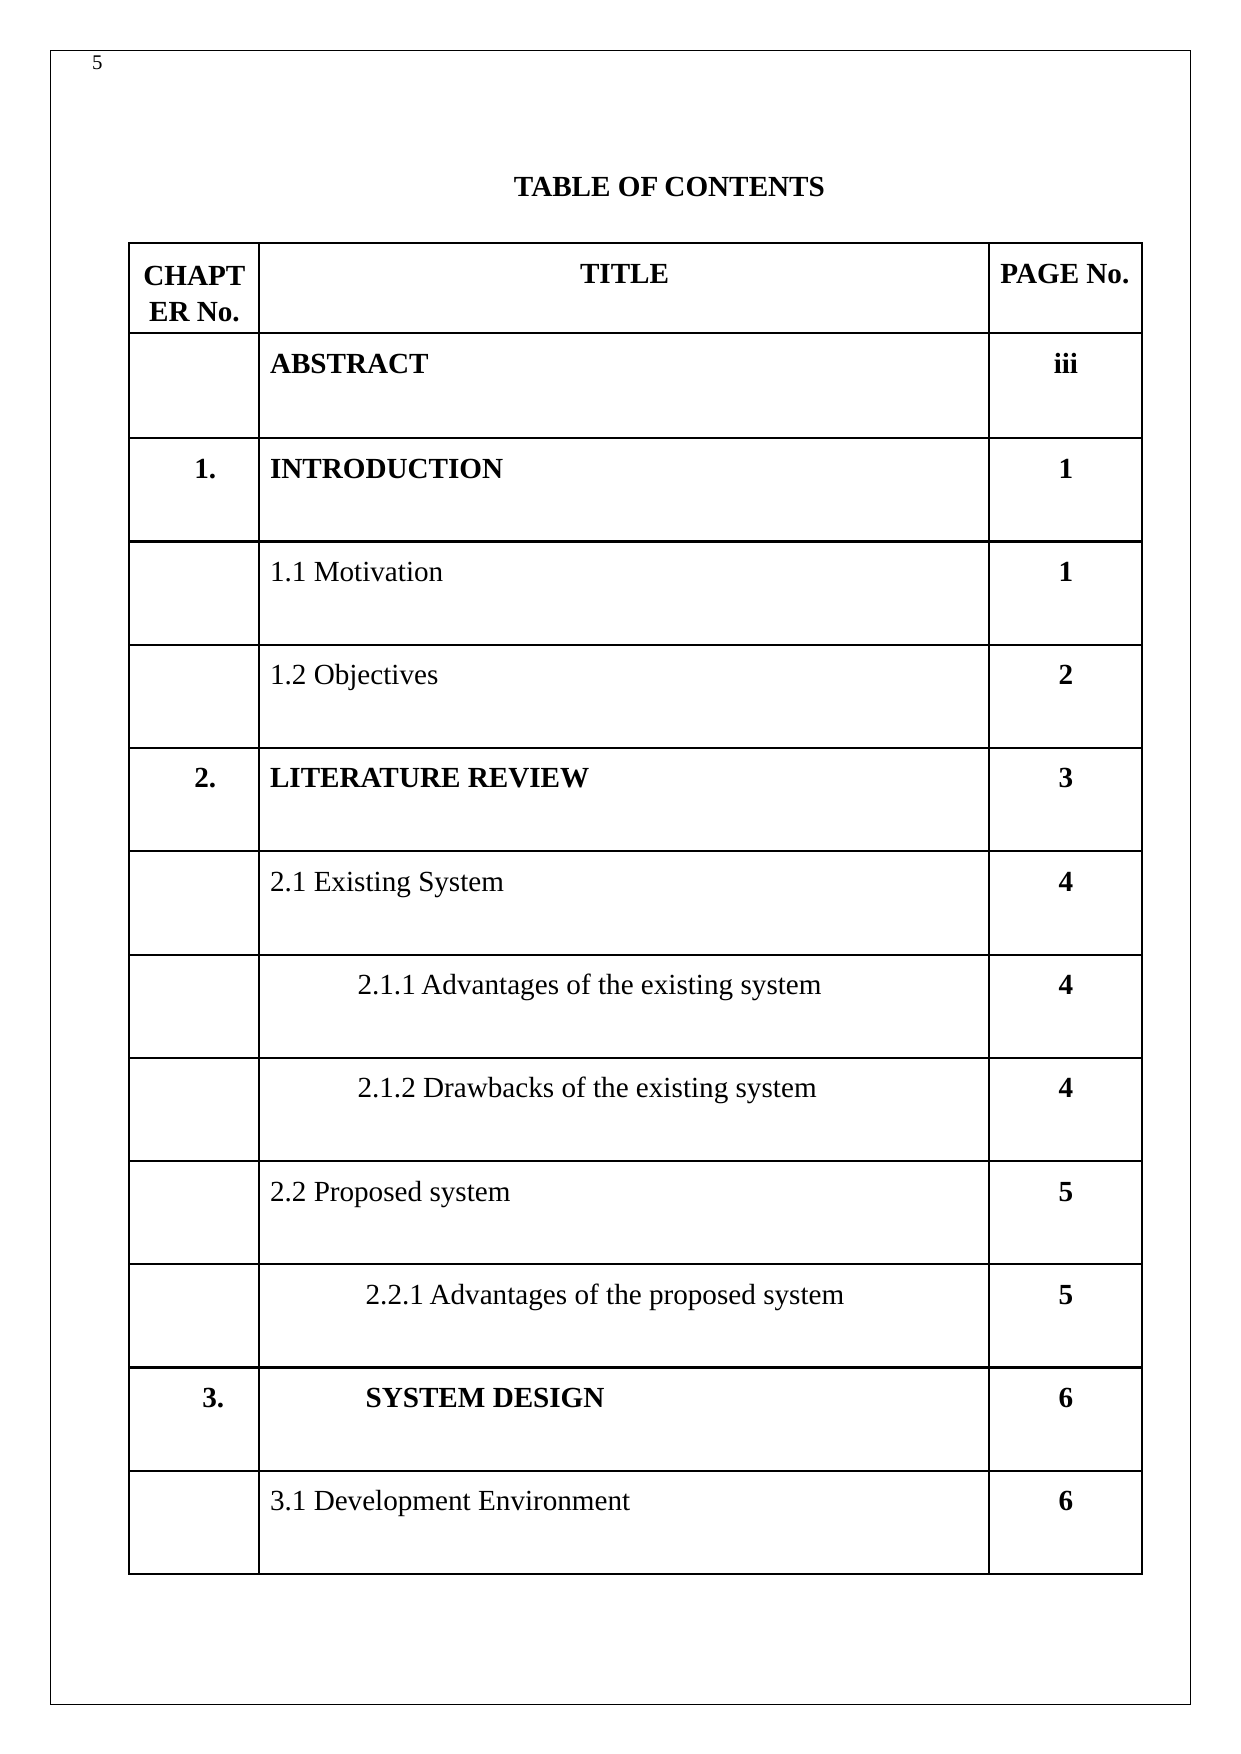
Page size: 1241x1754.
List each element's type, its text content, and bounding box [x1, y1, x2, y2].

table_header TITLE [260, 244, 988, 332]
table_cell 1. [130, 439, 258, 540]
table_cell 2.1.1 Advantages of the existing system [260, 956, 988, 1057]
table_cell [130, 334, 258, 437]
table_cell 2.2 Proposed system [260, 1162, 988, 1263]
table_cell 2 [990, 646, 1141, 747]
table_cell 4 [990, 1059, 1141, 1160]
table_cell 3. [130, 1369, 258, 1469]
table_cell 1 [990, 439, 1141, 540]
table_cell INTRODUCTION [260, 439, 988, 540]
table_header CHAPT ER No. [130, 244, 258, 332]
table_cell LITERATURE REVIEW [260, 749, 988, 850]
table_cell 6 [990, 1472, 1141, 1573]
table_cell SYSTEM DESIGN [260, 1369, 988, 1469]
table_header PAGE No. [990, 244, 1141, 332]
table_cell [130, 1059, 258, 1160]
table_cell 2.2.1 Advantages of the proposed system [260, 1265, 988, 1366]
table_cell 5 [990, 1265, 1141, 1366]
table_cell 1 [990, 543, 1141, 644]
table_cell 2.1.2 Drawbacks of the existing system [260, 1059, 988, 1160]
table_cell [130, 852, 258, 953]
table_cell [130, 956, 258, 1057]
table_cell ABSTRACT [260, 334, 988, 437]
table_cell 6 [990, 1369, 1141, 1469]
table_cell 4 [990, 956, 1141, 1057]
table_cell 1.2 Objectives [260, 646, 988, 747]
table_cell [130, 1472, 258, 1573]
table_cell [130, 646, 258, 747]
table_cell [130, 1265, 258, 1366]
table_cell 2. [130, 749, 258, 850]
table_cell 2.1 Existing System [260, 852, 988, 953]
table_cell 4 [990, 852, 1141, 953]
table_cell 3.1 Development Environment [260, 1472, 988, 1573]
table_cell [130, 1162, 258, 1263]
table_cell 3 [990, 749, 1141, 850]
table_cell [130, 543, 258, 644]
table_cell 1.1 Motivation [260, 543, 988, 644]
subtitle TABLE OF CONTENTS [92, 169, 1125, 202]
table_cell 5 [990, 1162, 1141, 1263]
table_cell iii [990, 334, 1141, 437]
